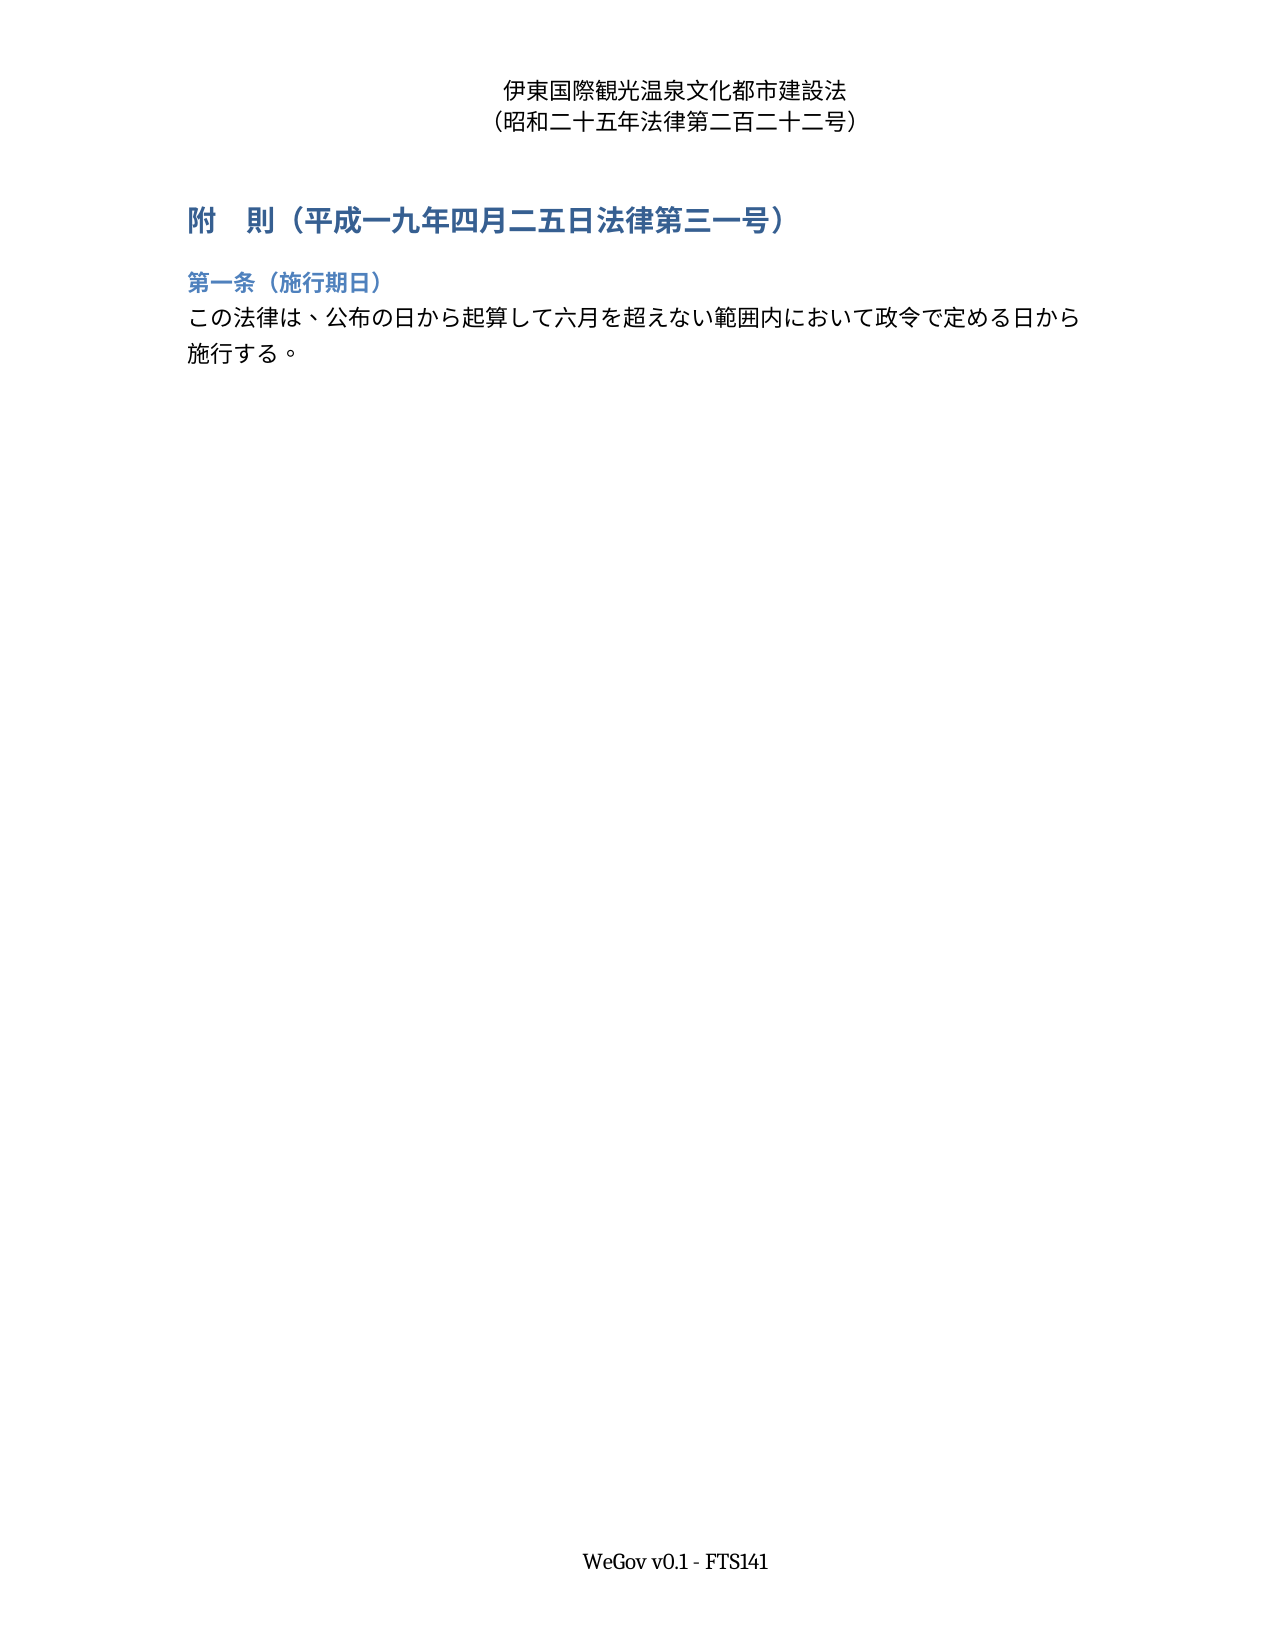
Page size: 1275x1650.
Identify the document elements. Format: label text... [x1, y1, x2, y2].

subtitle 第一条（施行期日） [187, 266, 1087, 298]
subtitle 附 則（平成一九年四月二五日法律第三一号） [187, 200, 1087, 240]
text この法律は、公布の日から起算して六月を超えない範囲内において政令で定める日から施行する。 [187, 302, 1087, 369]
